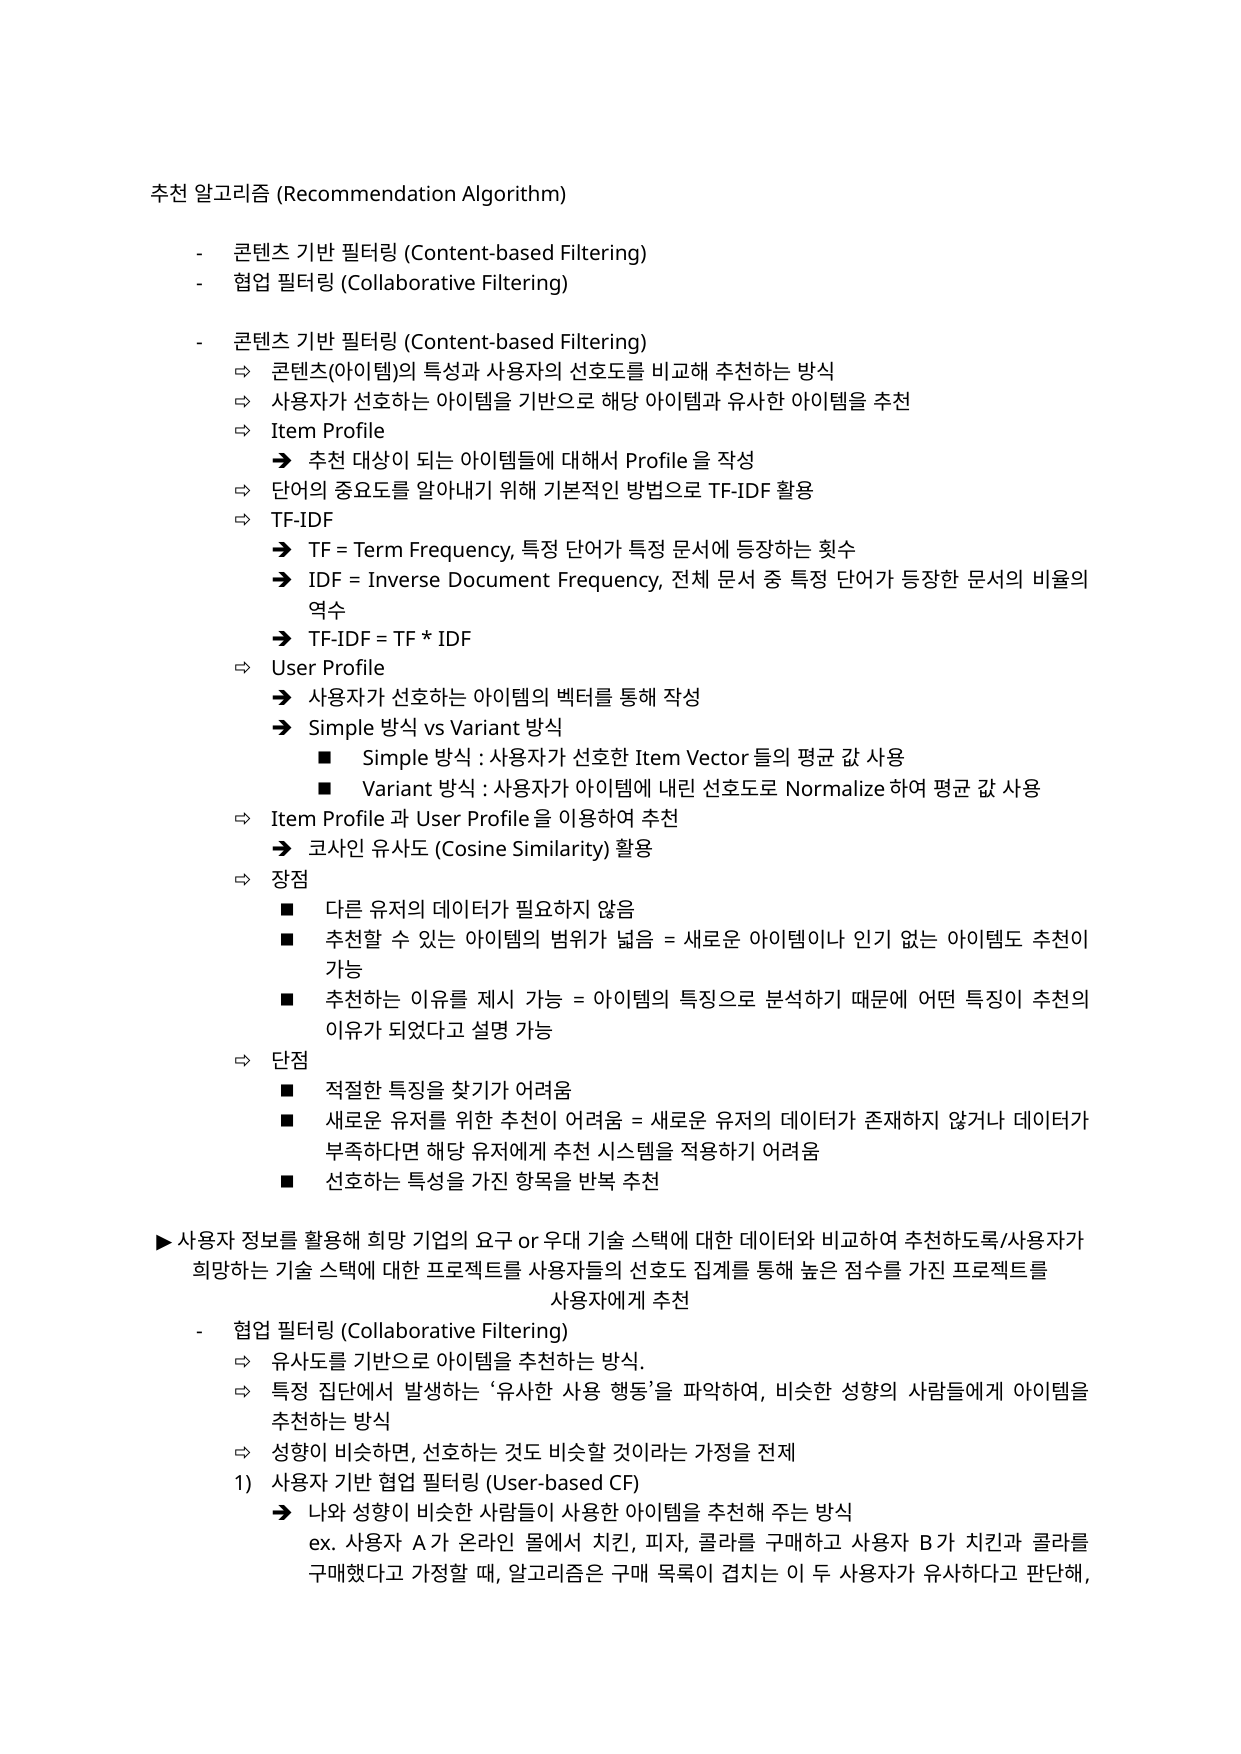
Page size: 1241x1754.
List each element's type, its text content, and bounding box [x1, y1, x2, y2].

list User Profile [233, 653, 1090, 681]
list 장점 [233, 863, 1090, 893]
list 특정 집단에서 발생하는 ‘유사한 사용 행동’을 파악하여, 비슷한 성향의 사람들에게 아이템을 추천하는 방식 [233, 1375, 1090, 1436]
list TF-IDF = TF * IDF [271, 624, 1090, 653]
list 협업 필터링 (Collaborative Filtering) [196, 1314, 1090, 1345]
list TF-IDF [233, 505, 1090, 533]
list 성향이 비슷하면, 선호하는 것도 비슷할 것이라는 가정을 전제 [233, 1436, 1090, 1466]
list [308, 1527, 1090, 1587]
list 단점 [233, 1044, 1090, 1074]
list 단어의 중요도를 알아내기 위해 기본적인 방법으로 TF-IDF 활용 [233, 474, 1090, 505]
text 추천 알고리즘 (Recommendation Algorithm) [150, 177, 1090, 207]
list 새로운 유저를 위한 추천이 어려움 = 새로운 유저의 데이터가 존재하지 않거나 데이터가 부족하다면 해당 유저에게 추천 시스템을 적용하기 어려움 [279, 1105, 1090, 1165]
list 선호하는 특성을 가진 항목을 반복 추천 [279, 1165, 1090, 1195]
list 협업 필터링 (Collaborative Filtering) [196, 266, 1090, 297]
list TF = Term Frequency, 특정 단어가 특정 문서에 등장하는 횟수 [271, 533, 1090, 564]
list 추천 대상이 되는 아이템들에 대해서 Profile을 작성 [271, 444, 1090, 474]
list Variant 방식 : 사용자가 아이템에 내린 선호도로 Normalize하여 평균 값 사용 [317, 772, 1090, 802]
list Simple 방식 vs Variant 방식 [271, 711, 1090, 742]
list 추천할 수 있는 아이템의 범위가 넓음 = 새로운 아이템이나 인기 없는 아이템도 추천이 가능 [279, 923, 1090, 984]
list 추천하는 이유를 제시 가능 = 아이템의 특징으로 분석하기 때문에 어떤 특징이 추천의 이유가 되었다고 설명 가능 [279, 984, 1090, 1044]
text ▶︎ 사용자 정보를 활용해 희망 기업의 요구or우대 기술 스택에 대한 데이터와 비교하여 추천하도록/사용자가 희망하는 기술 스택에 대한 프로젝트를 사용자들의 선호도 집계를 통해 높은 점수를 가진 프로젝트를 사용자에게 추천 [150, 1224, 1090, 1314]
list 콘텐츠(아이템)의 특성과 사용자의 선호도를 비교해 추천하는 방식 [233, 355, 1090, 386]
list Item Profile 과 User Profile을 이용하여 추천 [233, 802, 1090, 832]
list 유사도를 기반으로 아이템을 추천하는 방식. [233, 1345, 1090, 1375]
list IDF = Inverse Document Frequency, 전체 문서 중 특정 단어가 등장한 문서의 비율의 역수 [271, 564, 1090, 624]
list Item Profile [233, 416, 1090, 444]
list 콘텐츠 기반 필터링 (Content-based Filtering) [196, 325, 1090, 355]
list 사용자 기반 협업 필터링 (User-based CF) [233, 1466, 1090, 1496]
list 콘텐츠 기반 필터링 (Content-based Filtering) [196, 236, 1090, 266]
list 코사인 유사도 (Cosine Similarity) 활용 [271, 832, 1090, 863]
list 나와 성향이 비슷한 사람들이 사용한 아이템을 추천해 주는 방식 [271, 1496, 1090, 1527]
list 사용자가 선호하는 아이템의 벡터를 통해 작성 [271, 681, 1090, 711]
list 다른 유저의 데이터가 필요하지 않음 [279, 893, 1090, 923]
list 사용자가 선호하는 아이템을 기반으로 해당 아이템과 유사한 아이템을 추천 [233, 386, 1090, 416]
list Simple 방식 : 사용자가 선호한 Item Vector들의 평균 값 사용 [317, 742, 1090, 772]
list 적절한 특징을 찾기가 어려움 [279, 1074, 1090, 1105]
